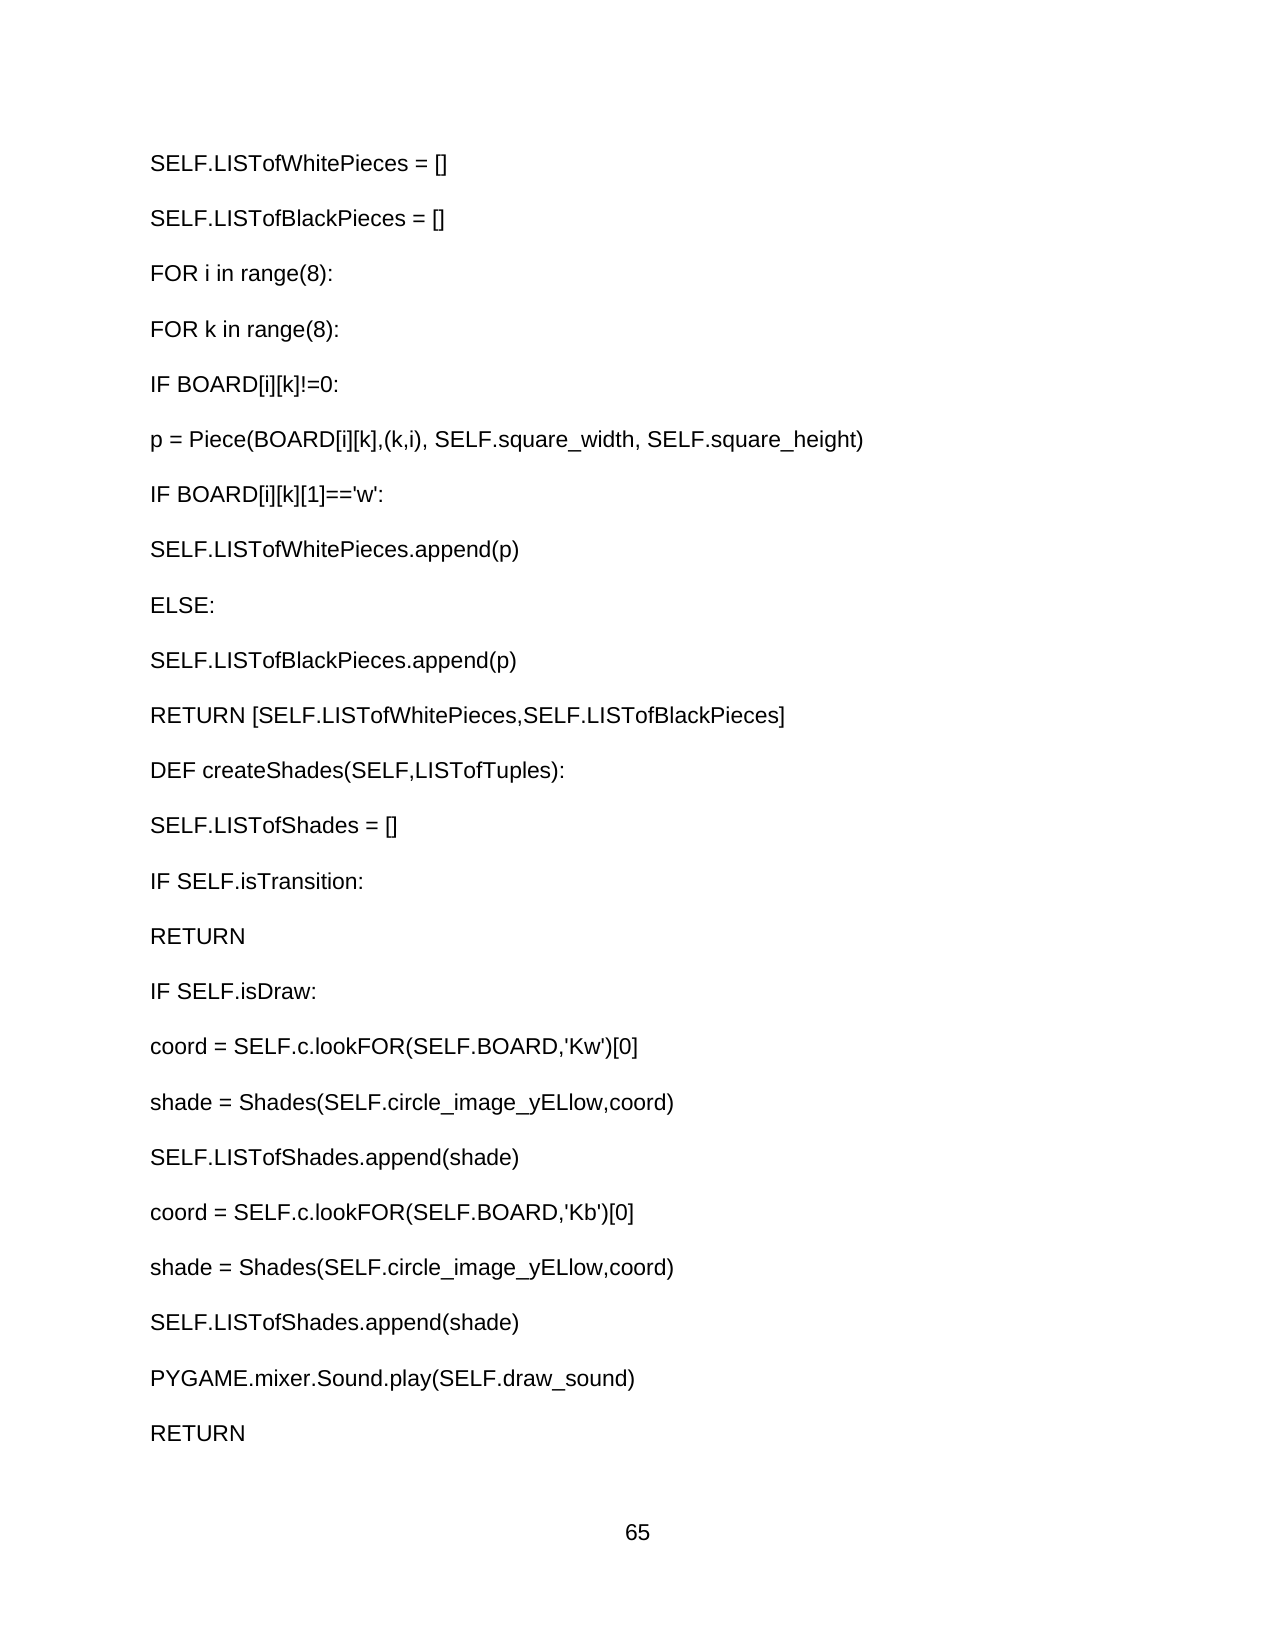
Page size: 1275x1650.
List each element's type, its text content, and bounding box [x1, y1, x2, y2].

text coord = SELF.c.lookFOR(SELF.BOARD,'Kb')[0] [150, 1199, 1125, 1225]
text shade = Shades(SELF.circle_image_yELlow,coord) [150, 1088, 1125, 1115]
text ELSE: [150, 592, 1125, 618]
text RETURN [150, 923, 1125, 949]
text RETURN [SELF.LISTofWhitePieces,SELF.LISTofBlackPieces] [150, 702, 1125, 728]
text p = Piece(BOARD[i][k],(k,i), SELF.square_width, SELF.square_height) [150, 426, 1125, 452]
text DEF createShades(SELF,LISTofTuples): [150, 757, 1125, 784]
text FOR i in range(8): [150, 260, 1125, 287]
text SELF.LISTofBlackPieces.append(p) [150, 647, 1125, 673]
text FOR k in range(8): [150, 316, 1125, 342]
text PYGAME.mixer.Sound.play(SELF.draw_sound) [150, 1364, 1125, 1391]
text SELF.LISTofShades.append(shade) [150, 1144, 1125, 1170]
text IF BOARD[i][k]!=0: [150, 371, 1125, 397]
text IF SELF.isTransition: [150, 868, 1125, 894]
text SELF.LISTofShades.append(shade) [150, 1309, 1125, 1336]
text RETURN [150, 1420, 1125, 1446]
text SELF.LISTofShades = [] [150, 812, 1125, 839]
text coord = SELF.c.lookFOR(SELF.BOARD,'Kw')[0] [150, 1033, 1125, 1060]
text shade = Shades(SELF.circle_image_yELlow,coord) [150, 1254, 1125, 1281]
text SELF.LISTofWhitePieces = [] [150, 150, 1125, 176]
text IF BOARD[i][k][1]=='w': [150, 481, 1125, 508]
text SELF.LISTofWhitePieces.append(p) [150, 536, 1125, 563]
text SELF.LISTofBlackPieces = [] [150, 205, 1125, 232]
text IF SELF.isDraw: [150, 978, 1125, 1004]
